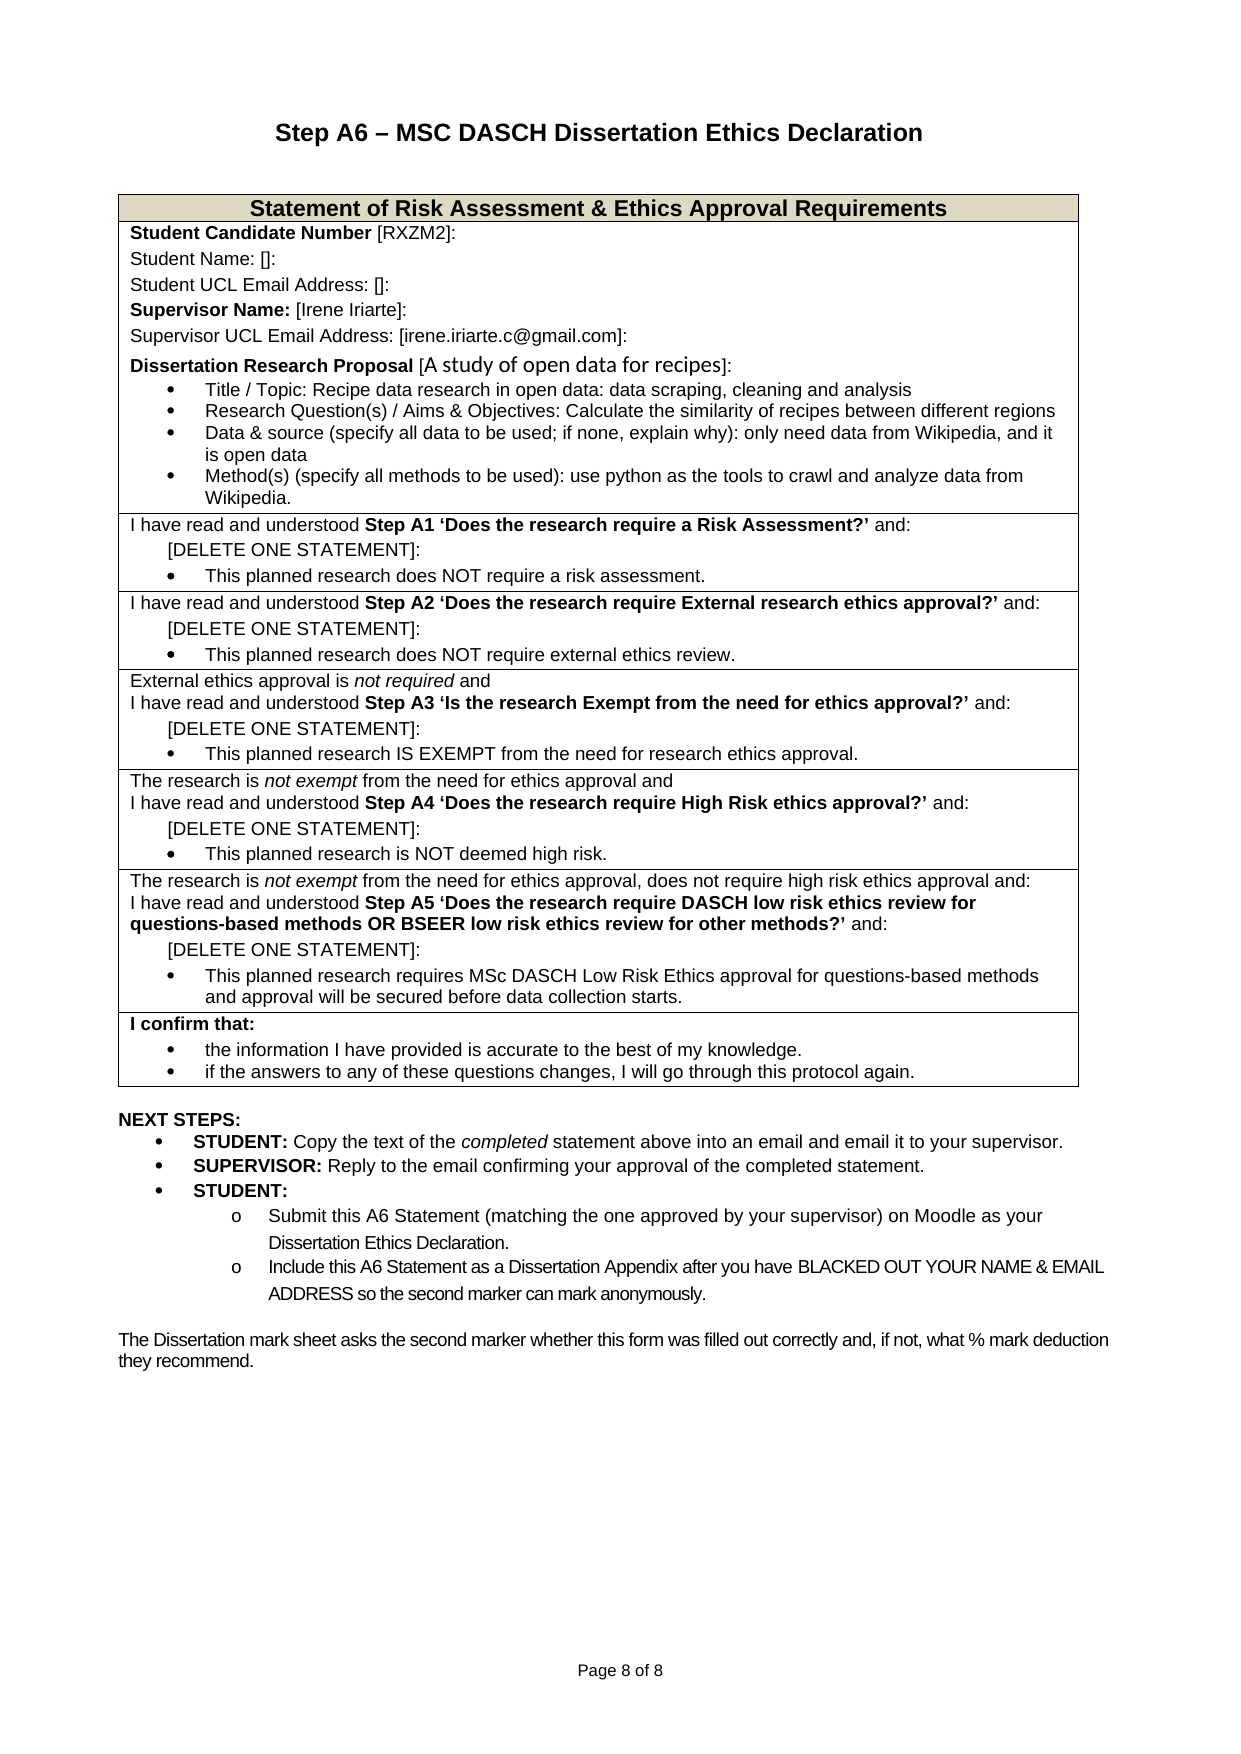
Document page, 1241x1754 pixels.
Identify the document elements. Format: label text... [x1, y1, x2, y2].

table_cell I have read and understood Step A2 ‘Does the research require External research ethics approval?’ and: [DELETE ONE STATEMENT]: This planned research does NOT require external ethics review. [119, 592, 1078, 669]
table_cell Student Candidate Number [RXZM2]: Student Name: []: Student UCL Email Address: []: Supervisor Name: [Irene Iriarte]: Supervisor UCL Email Address: [irene.iriarte.c@gmail.com]: Dissertation Research Proposal [A study of open data for recipes]: Title / Topic: Recipe data research in open data: data scraping, cleaning and analysis Research Question(s) / Aims & Objectives: Calculate the similarity of recipes between different regions Data & source (specify all data to be used; if none, explain why): only need data from Wikipedia, and it is open data Method(s) (specify all methods to be used): use python as the tools to crawl and analyze data from Wikipedia. [119, 222, 1078, 512]
table_cell The research is not exempt from the need for ethics approval, does not require high risk ethics approval and: I have read and understood Step A5 ‘Does the research require DASCH low risk ethics review for questions-based methods OR BSEER low risk ethics review for other methods?’ and: [DELETE ONE STATEMENT]: This planned research requires MSc DASCH Low Risk Ethics approval for questions-based methods and approval will be secured before data collection starts. [119, 870, 1078, 1012]
list Submit this A6 Statement (matching the one approved by your supervisor) on Moodle as your Dissertation Ethics Declaration. [231, 1205, 1122, 1253]
table_cell I have read and understood Step A1 ‘Does the research require a Risk Assessment?’ and: [DELETE ONE STATEMENT]: This planned research does NOT require a risk assessment. [119, 514, 1078, 591]
list STUDENT: Copy the text of the completed statement above into an email and email it to your supervisor. [156, 1130, 1122, 1152]
list SUPERVISOR: Reply to the email confirming your approval of the completed statement. [156, 1155, 1122, 1177]
text NEXT STEPS: [118, 1109, 1122, 1130]
list Include this A6 Statement as a Dissertation Appendix after you have BLACKED OUT YOUR NAME & EMAIL ADDRESS so the second marker can mark anonymously. [231, 1256, 1122, 1304]
text The Dissertation mark sheet asks the second marker whether this form was filled out correctly and, if not, what % mark deduction they recommend. [118, 1328, 1122, 1372]
table_cell The research is not exempt from the need for ethics approval and I have read and understood Step A4 ‘Does the research require High Risk ethics approval?’ and: [DELETE ONE STATEMENT]: This planned research is NOT deemed high risk. [119, 770, 1078, 869]
text Step A6 – MSC DASCH Dissertation Ethics Declaration [77, 118, 1122, 147]
table_header Statement of Risk Assessment & Ethics Approval Requirements [119, 195, 1078, 221]
list STUDENT: [156, 1180, 1122, 1202]
table_cell External ethics approval is not required and I have read and understood Step A3 ‘Is the research Exempt from the need for ethics approval?’ and: [DELETE ONE STATEMENT]: This planned research IS EXEMPT from the need for research ethics approval. [119, 670, 1078, 769]
table_cell I confirm that: the information I have provided is accurate to the best of my knowledge. if the answers to any of these questions changes, I will go through this protocol again. [119, 1013, 1078, 1086]
